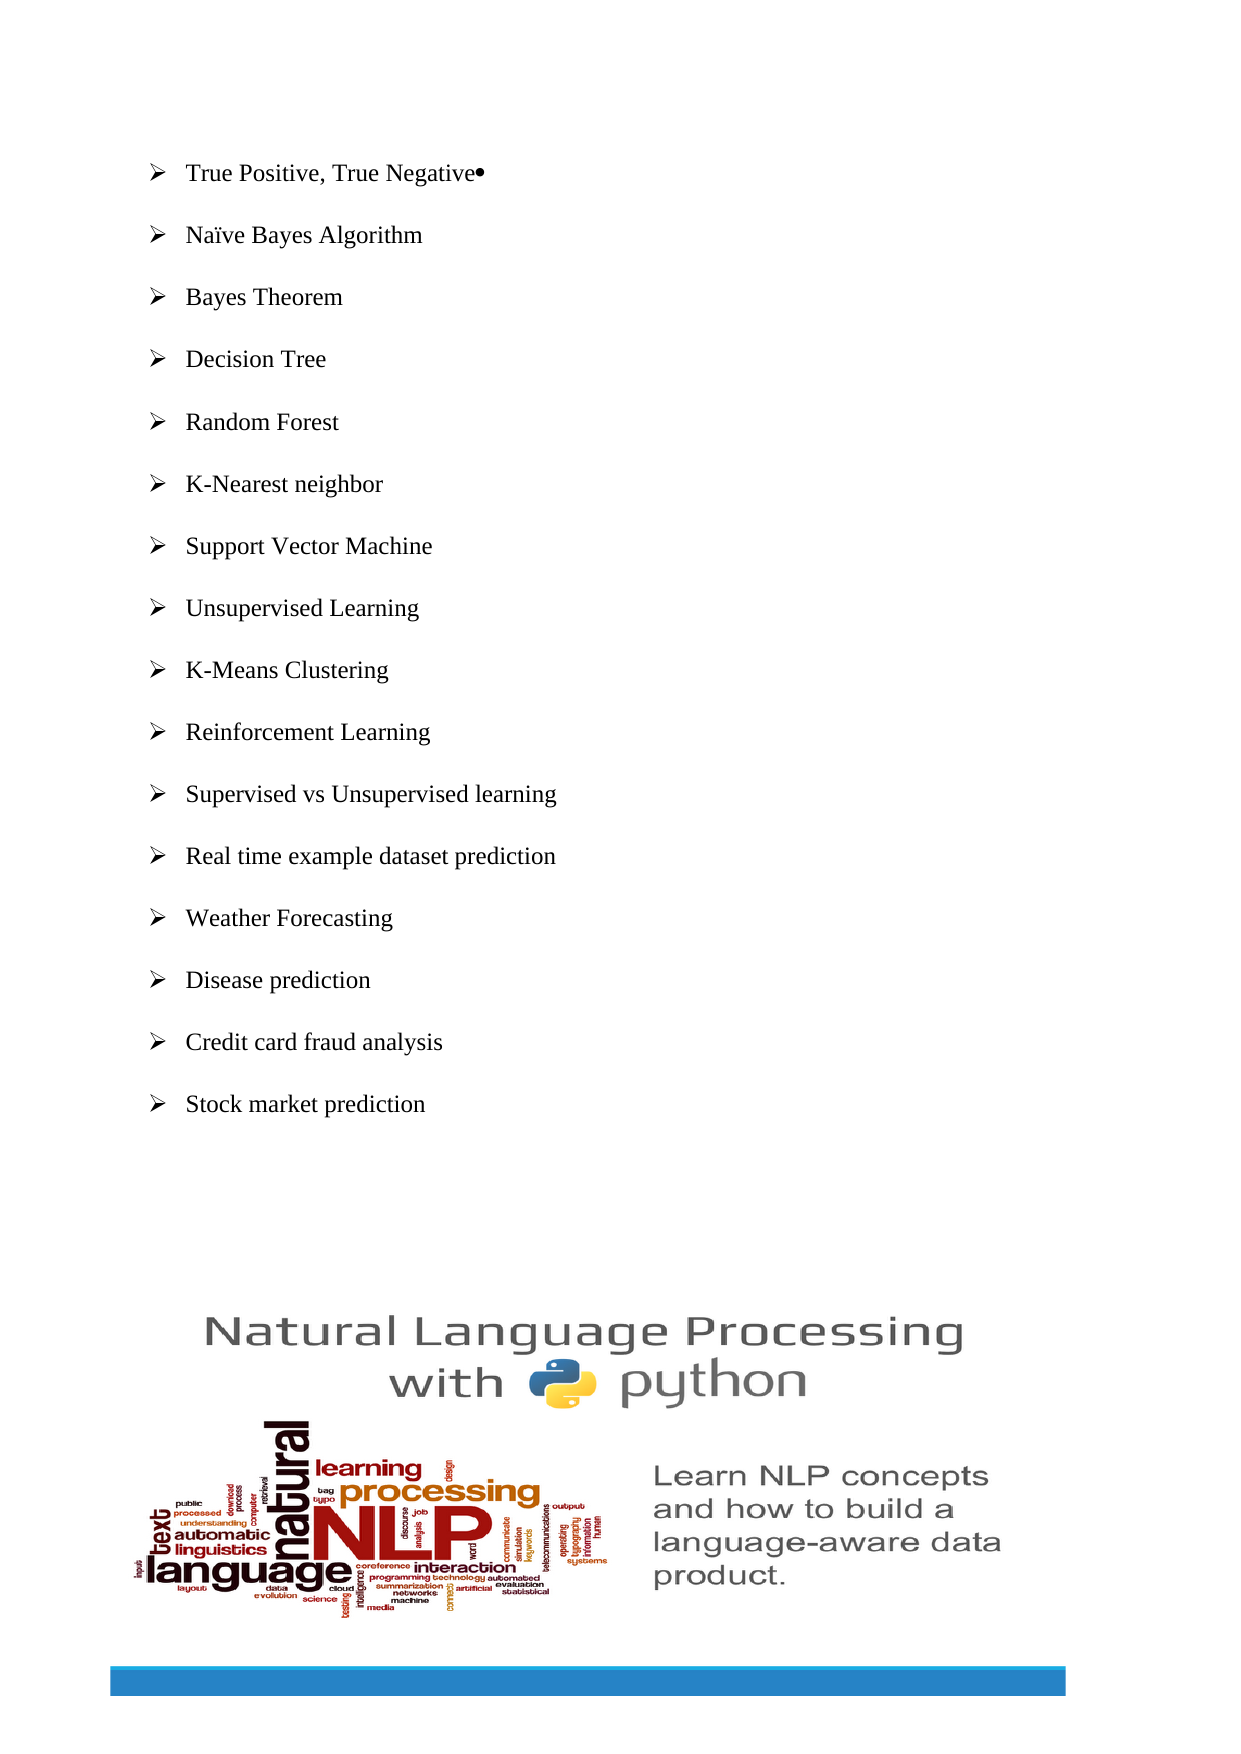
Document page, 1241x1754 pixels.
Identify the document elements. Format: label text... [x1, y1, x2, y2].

list Credit card fraud analysis [148, 1027, 1065, 1056]
list K-Nearest neighbor [148, 469, 1065, 497]
list Weather Forecasting [148, 903, 1065, 932]
list Stock market prediction [148, 1089, 1065, 1118]
list Supervised vs Unsupervised learning [148, 779, 1065, 808]
list Bayes Theorem [148, 282, 1065, 311]
list Decision Tree [148, 344, 1065, 373]
list Naïve Bayes Algorithm [148, 220, 1065, 249]
list True Positive, True Negative [148, 158, 1065, 187]
list Unsupervised Learning [148, 593, 1065, 622]
picture [110, 1300, 1066, 1696]
list Reinforcement Learning [148, 717, 1065, 746]
list Support Vector Machine [148, 531, 1065, 559]
list Real time example dataset prediction [148, 841, 1065, 870]
list K-Means Clustering [148, 655, 1065, 684]
list Disease prediction [148, 965, 1065, 994]
list Random Forest [148, 407, 1065, 435]
